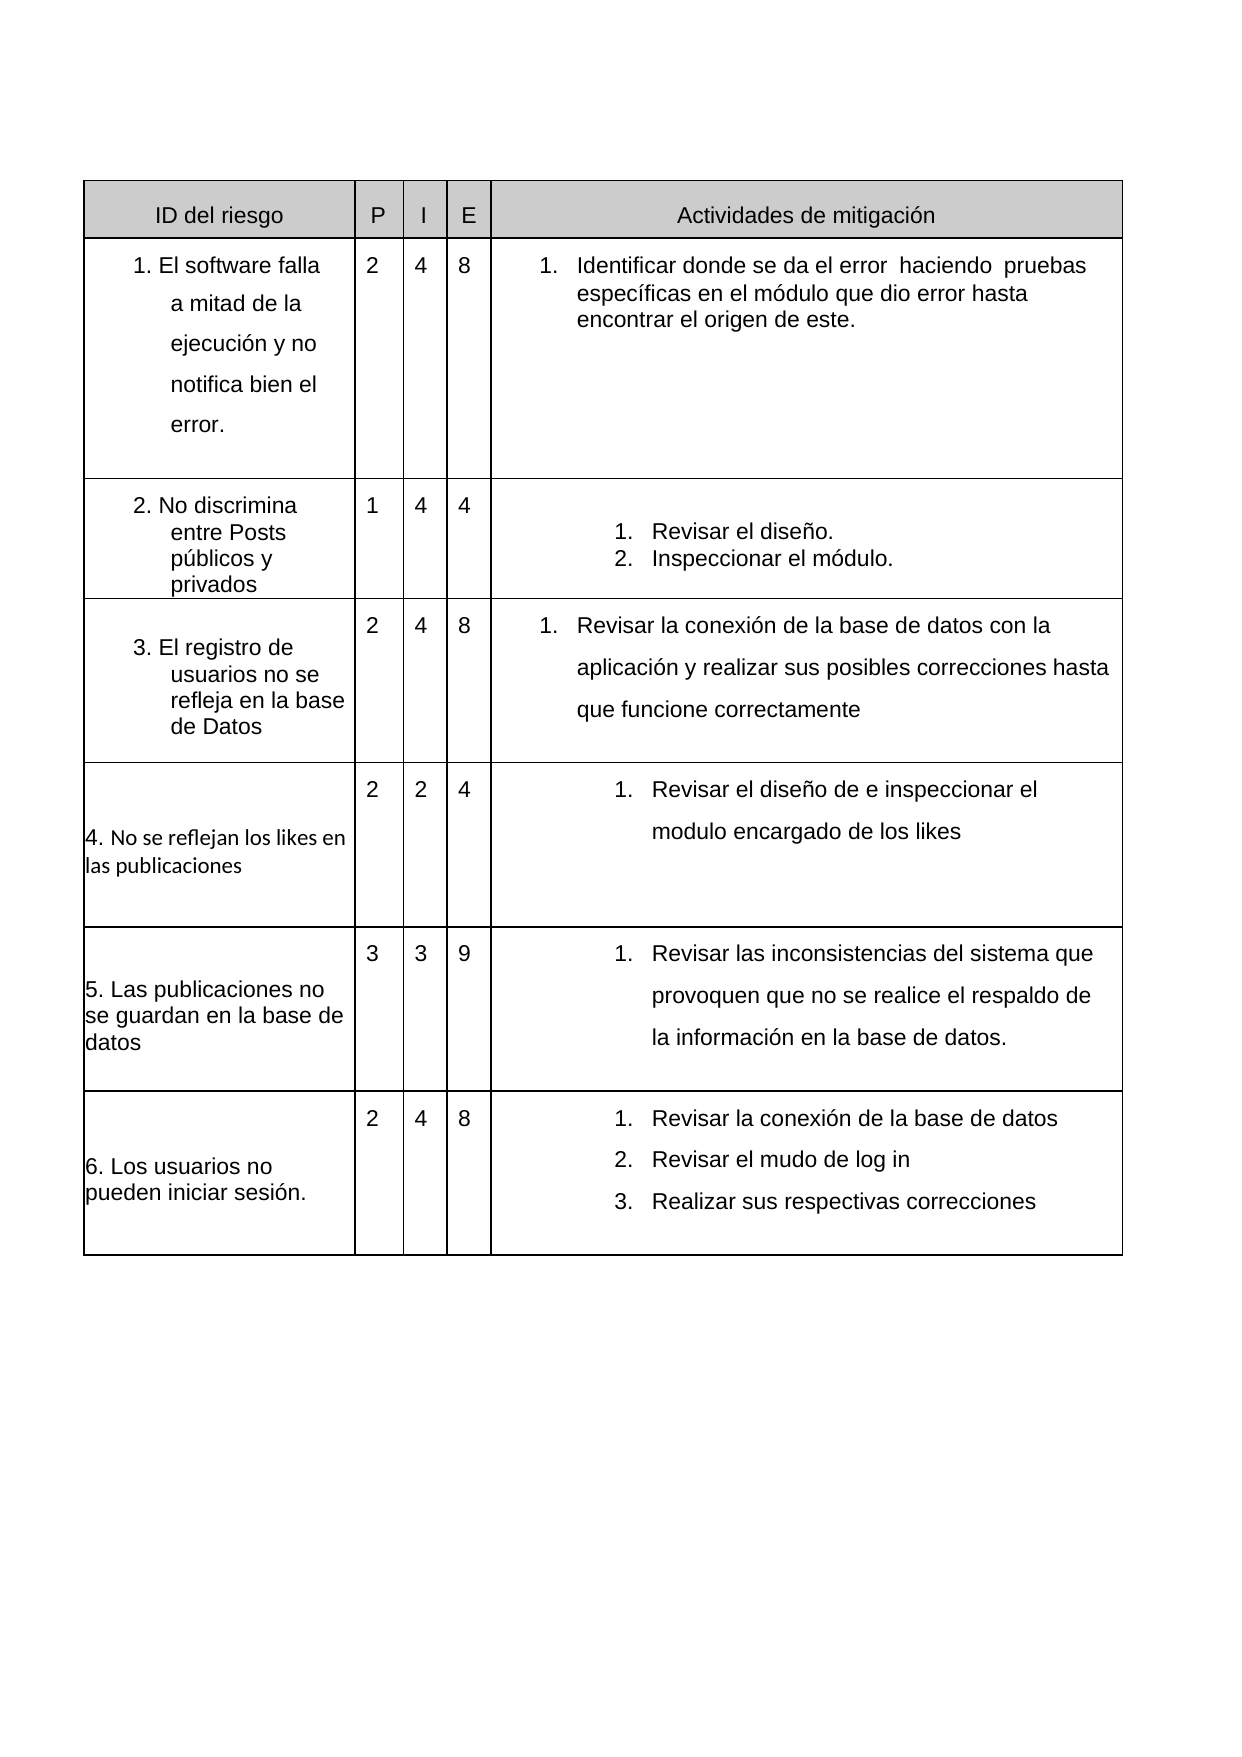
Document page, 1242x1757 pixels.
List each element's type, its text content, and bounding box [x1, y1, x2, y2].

table_cell 4 [448, 763, 490, 926]
table_cell 1. [492, 599, 576, 762]
table_cell 8 [448, 239, 490, 478]
table_cell 5. Las publicaciones no se guardan en la base de datos [85, 928, 354, 1090]
table_cell 1 [356, 479, 403, 598]
table_header E [448, 181, 490, 237]
table_header I [404, 181, 446, 237]
table_cell 1. El​ ​software ​​falla a​ ​mitad​ ​de​ ​la ejecución​ ​y​ ​no notifica​ ​bien​ ​el error. [85, 239, 354, 478]
table_cell 2 [356, 239, 403, 478]
table_cell 2 [356, 763, 403, 926]
table_cell 3 [356, 928, 403, 1090]
table_cell 6. Los usuarios no pueden iniciar sesión. [85, 1092, 354, 1254]
table_cell 8 [448, 599, 490, 762]
table_cell [492, 479, 576, 598]
table_cell 4 [404, 599, 446, 762]
table_cell [492, 928, 576, 1090]
table_cell 4 [404, 479, 446, 598]
table_cell 2 [356, 1092, 403, 1254]
table_cell 4.​ No se reflejan los likes en las publicaciones [85, 763, 354, 926]
table_cell 2 [356, 599, 403, 762]
table_cell 2 [404, 763, 446, 926]
table_header P [356, 181, 403, 237]
table_cell Revisar las inconsistencias del sistema que provoquen que no se realice el respaldo de la información en la base de datos. [576, 928, 1122, 1090]
table_cell 4 [404, 1092, 446, 1254]
table_cell 1. [492, 239, 576, 478]
table_cell Identificar​ ​donde​ ​se​ ​da​ ​el​ ​error ​ haciendo​ ​ pruebas​ específicas​ ​en​ ​el​ ​módulo​ ​que​ ​dio​ ​error​ ​hasta encontrar​ ​el​ ​origen​ ​de​ ​este. [576, 239, 1122, 478]
table_cell [492, 1092, 576, 1254]
table_cell 3.​ ​El registro de usuarios no se refleja en la base de Datos [85, 599, 354, 762]
table_cell 4 [404, 239, 446, 478]
table_cell 9 [448, 928, 490, 1090]
table_cell Revisar​ ​el​ ​diseño. Inspeccionar​ ​el​ módulo. [576, 479, 1122, 598]
table_cell Revisar la conexión de la base de datos con la aplicación y realizar sus posibles correcciones hasta que funcione correctamente [576, 599, 1122, 762]
table_cell 4 [448, 479, 490, 598]
table_cell Revisar la conexión de la base de datos Revisar el mudo de log in Realizar sus respectivas correcciones [576, 1092, 1122, 1254]
table_header ID​ ​del​ ​riesgo [85, 181, 354, 237]
table_cell 3 [404, 928, 446, 1090]
table_cell 2.​ ​No discrimina entre Posts públicos y privados [85, 479, 354, 598]
table_cell Revisar el diseño de e inspeccionar el modulo encargado de los likes [576, 763, 1122, 926]
table_header Actividades​ ​de​ ​mitigación [576, 181, 1122, 237]
table_cell [492, 763, 576, 926]
table_cell 8 [448, 1092, 490, 1254]
table_header [492, 181, 576, 237]
